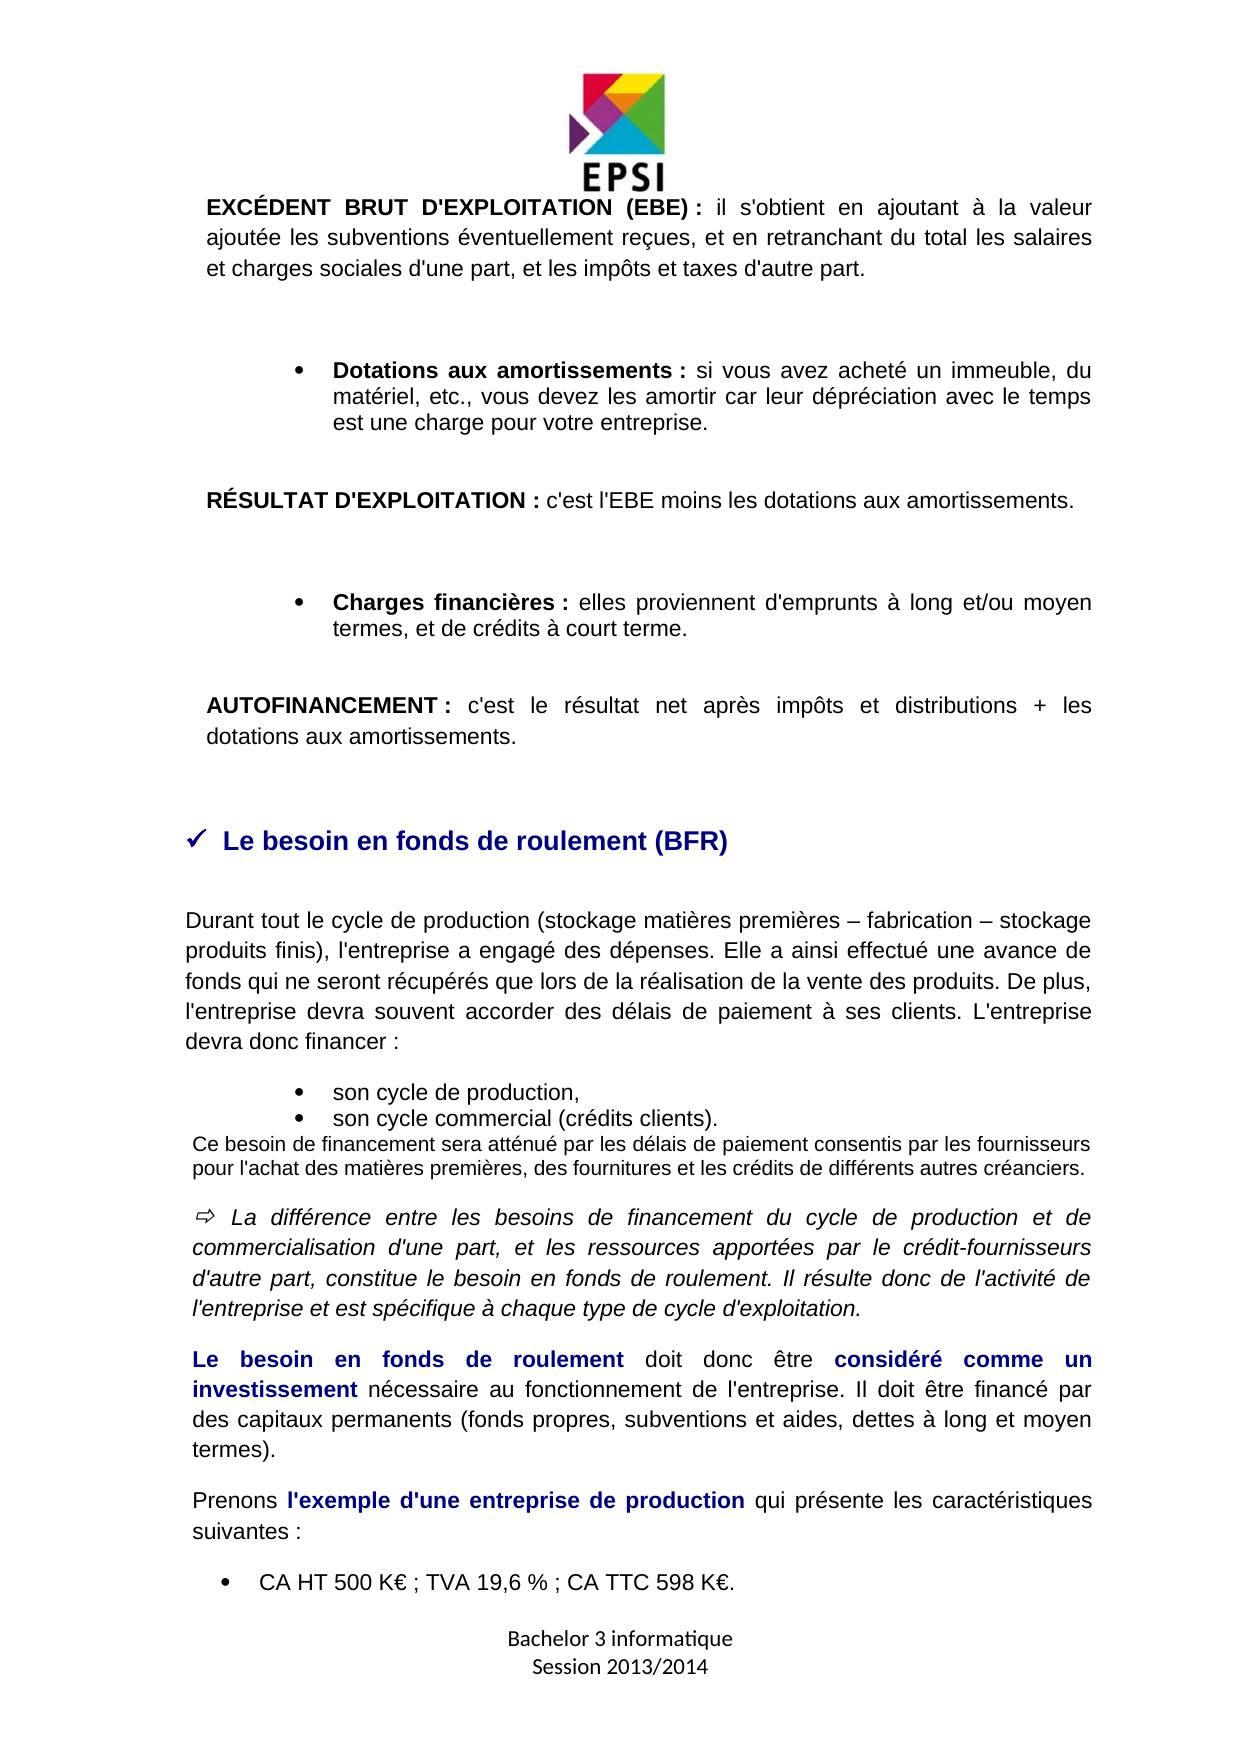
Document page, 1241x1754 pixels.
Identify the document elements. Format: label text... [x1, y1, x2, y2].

text Le besoin en fonds de roulement doit donc être considéré comme un investissement nécessaire au fonctionnement de l'entreprise. Il doit être financé par des capitaux permanents (fonds propres, subventions et aides, dettes à long et moyen termes). [192, 1346, 1093, 1463]
list CA HT 500 K€ ; TVA 19,6 % ; CA TTC 598 K€. [221, 1569, 1093, 1595]
text Durant tout le cycle de production (stockage matières premières – fabrication – stockage produits finis), l'entreprise a engagé des dépenses. Elle a ainsi effectué une avance de fonds qui ne seront récupérés que lors de la réalisation de la vente des produits. De plus, l'entreprise devra souvent accorder des délais de paiement à ses clients. L'entreprise devra donc financer : [185, 907, 1093, 1054]
picture [560, 73, 681, 194]
list son cycle commercial (crédits clients). [295, 1105, 1093, 1132]
text RÉSULTAT D'EXPLOITATION : c'est l'EBE moins les dotations aux amortissements. [206, 487, 1093, 513]
text AUTOFINANCEMENT : c'est le résultat net après impôts et distributions + les dotations aux amortissements. [206, 692, 1093, 749]
list Le besoin en fonds de roulement (BFR) [185, 825, 1093, 856]
text EXCÉDENT BRUT D'EXPLOITATION (EBE) : il s'obtient en ajoutant à la valeur ajoutée les subventions éventuellement reçues, et en retranchant du total les salaires et charges sociales d'une part, et les impôts et taxes d'autre part. [206, 194, 1093, 281]
list Dotations aux amortissements : si vous avez acheté un immeuble, du matériel, etc., vous devez les amortir car leur dépréciation avec le temps est une charge pour votre entreprise. [295, 357, 1093, 436]
text La différence entre les besoins de financement du cycle de production et de commercialisation d'une part, et les ressources apportées par le crédit-fournisseurs d'autre part, constitue le besoin en fonds de roulement. Il résulte donc de l'activité de l'entreprise et est spécifique à chaque type de cycle d'exploitation. [192, 1204, 1093, 1321]
list Charges financières : elles proviennent d'emprunts à long et/ou moyen termes, et de crédits à court terme. [295, 589, 1093, 641]
list son cycle de production, [295, 1079, 1093, 1105]
text Ce besoin de financement sera atténué par les délais de paiement consentis par les fournisseurs pour l'achat des matières premières, des fournitures et les crédits de différents autres créanciers. [192, 1132, 1093, 1180]
text Prenons l'exemple d'une entreprise de production qui présente les caractéristiques suivantes : [192, 1487, 1093, 1544]
